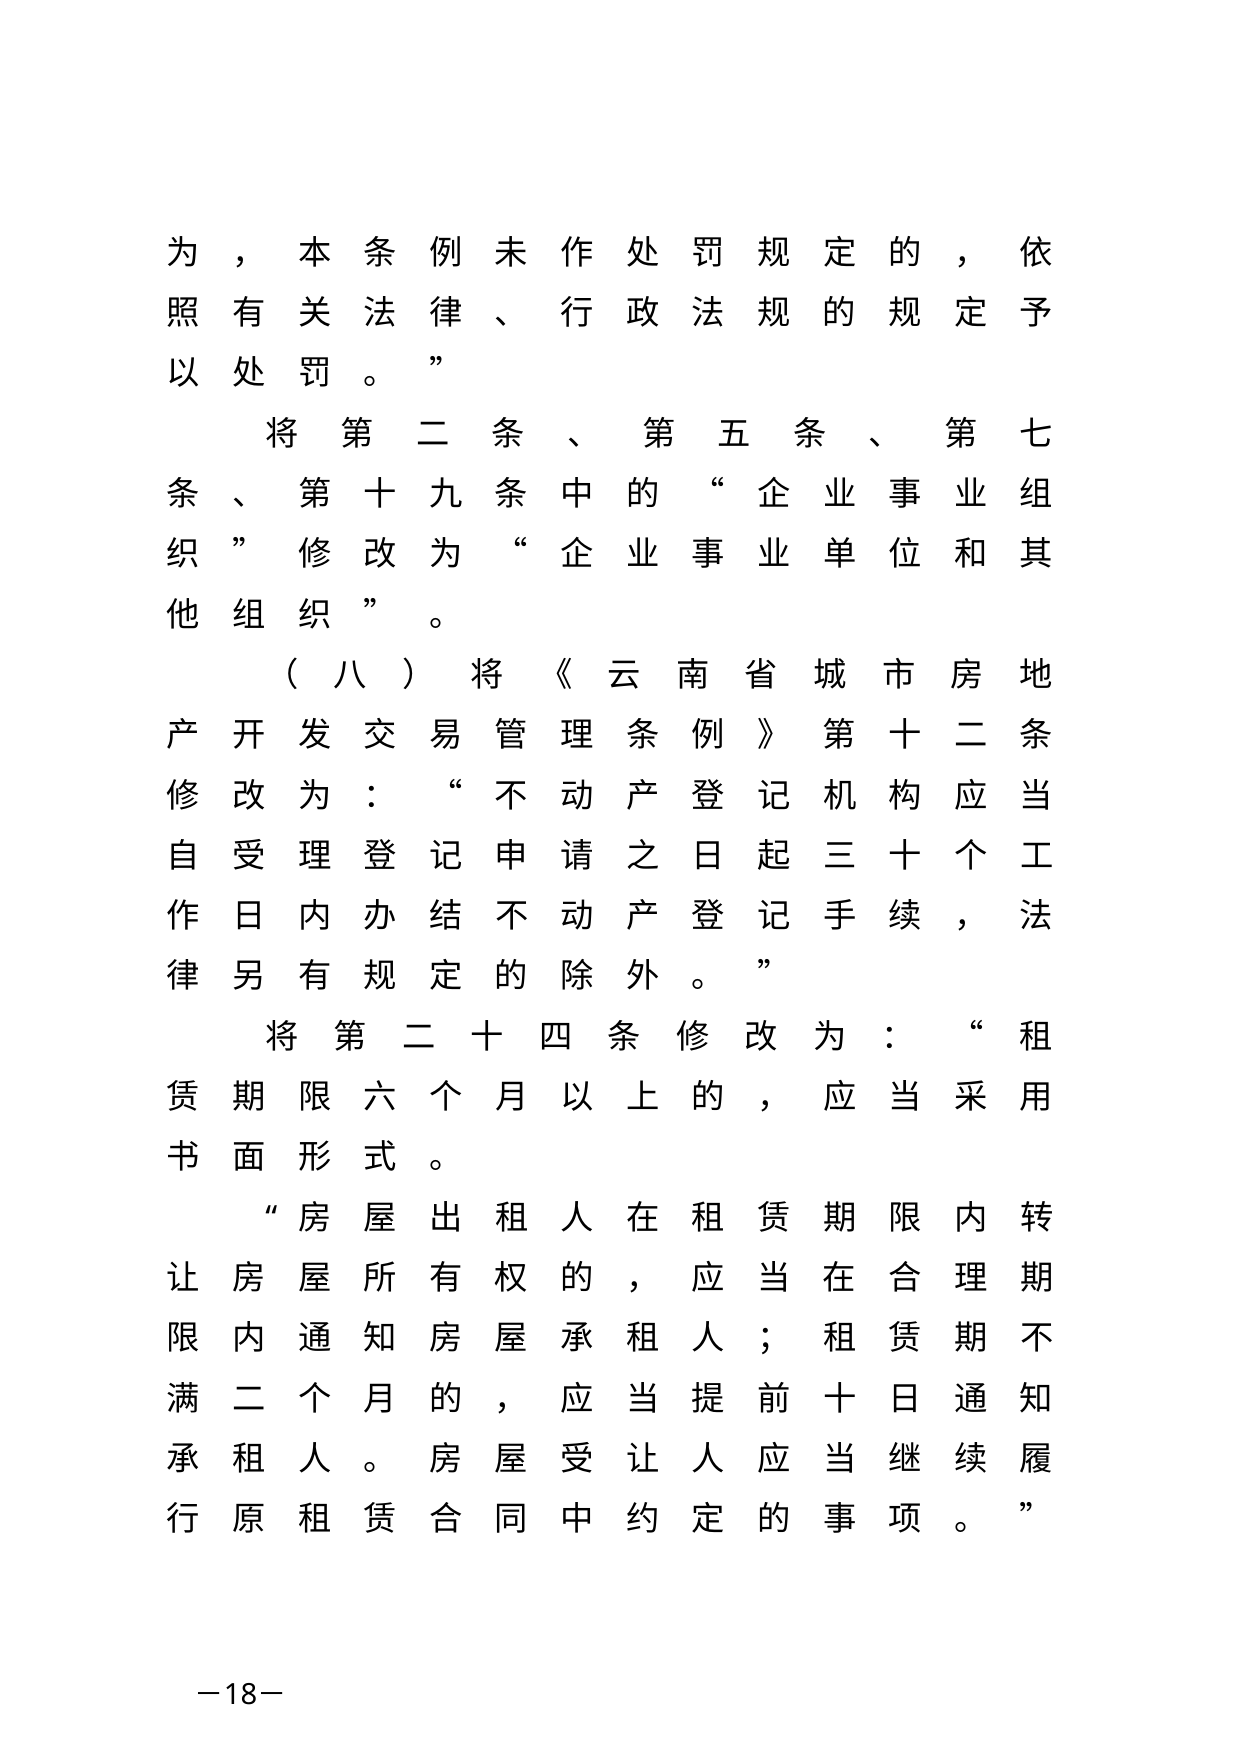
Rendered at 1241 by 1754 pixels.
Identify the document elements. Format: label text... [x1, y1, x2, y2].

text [167, 219, 1085, 400]
text “房屋出租人在租赁期限内转让房屋所有权的，应当在合理期限内通知房屋承租人；租赁期不满二个月的，应当提前十日通知承租人。房屋受让人应当继续履行原租赁合同中约定的事项。” [167, 1184, 1085, 1546]
text （八）将《云南省城市房地产开发交易管理条例》第十二条修改为：“不动产登记机构应当自受理登记申请之日起三十个工作日内办结不动产登记手续，法律另有规定的除外。” [167, 642, 1085, 1003]
text 将第二十四条修改为：“租赁期限六个月以上的，应当采用书面形式。 [167, 1003, 1085, 1184]
text 将第二条、第五条、第七条、第十九条中的“企业事业组织”修改为“企业事业单位和其他组织”。 [167, 400, 1085, 642]
